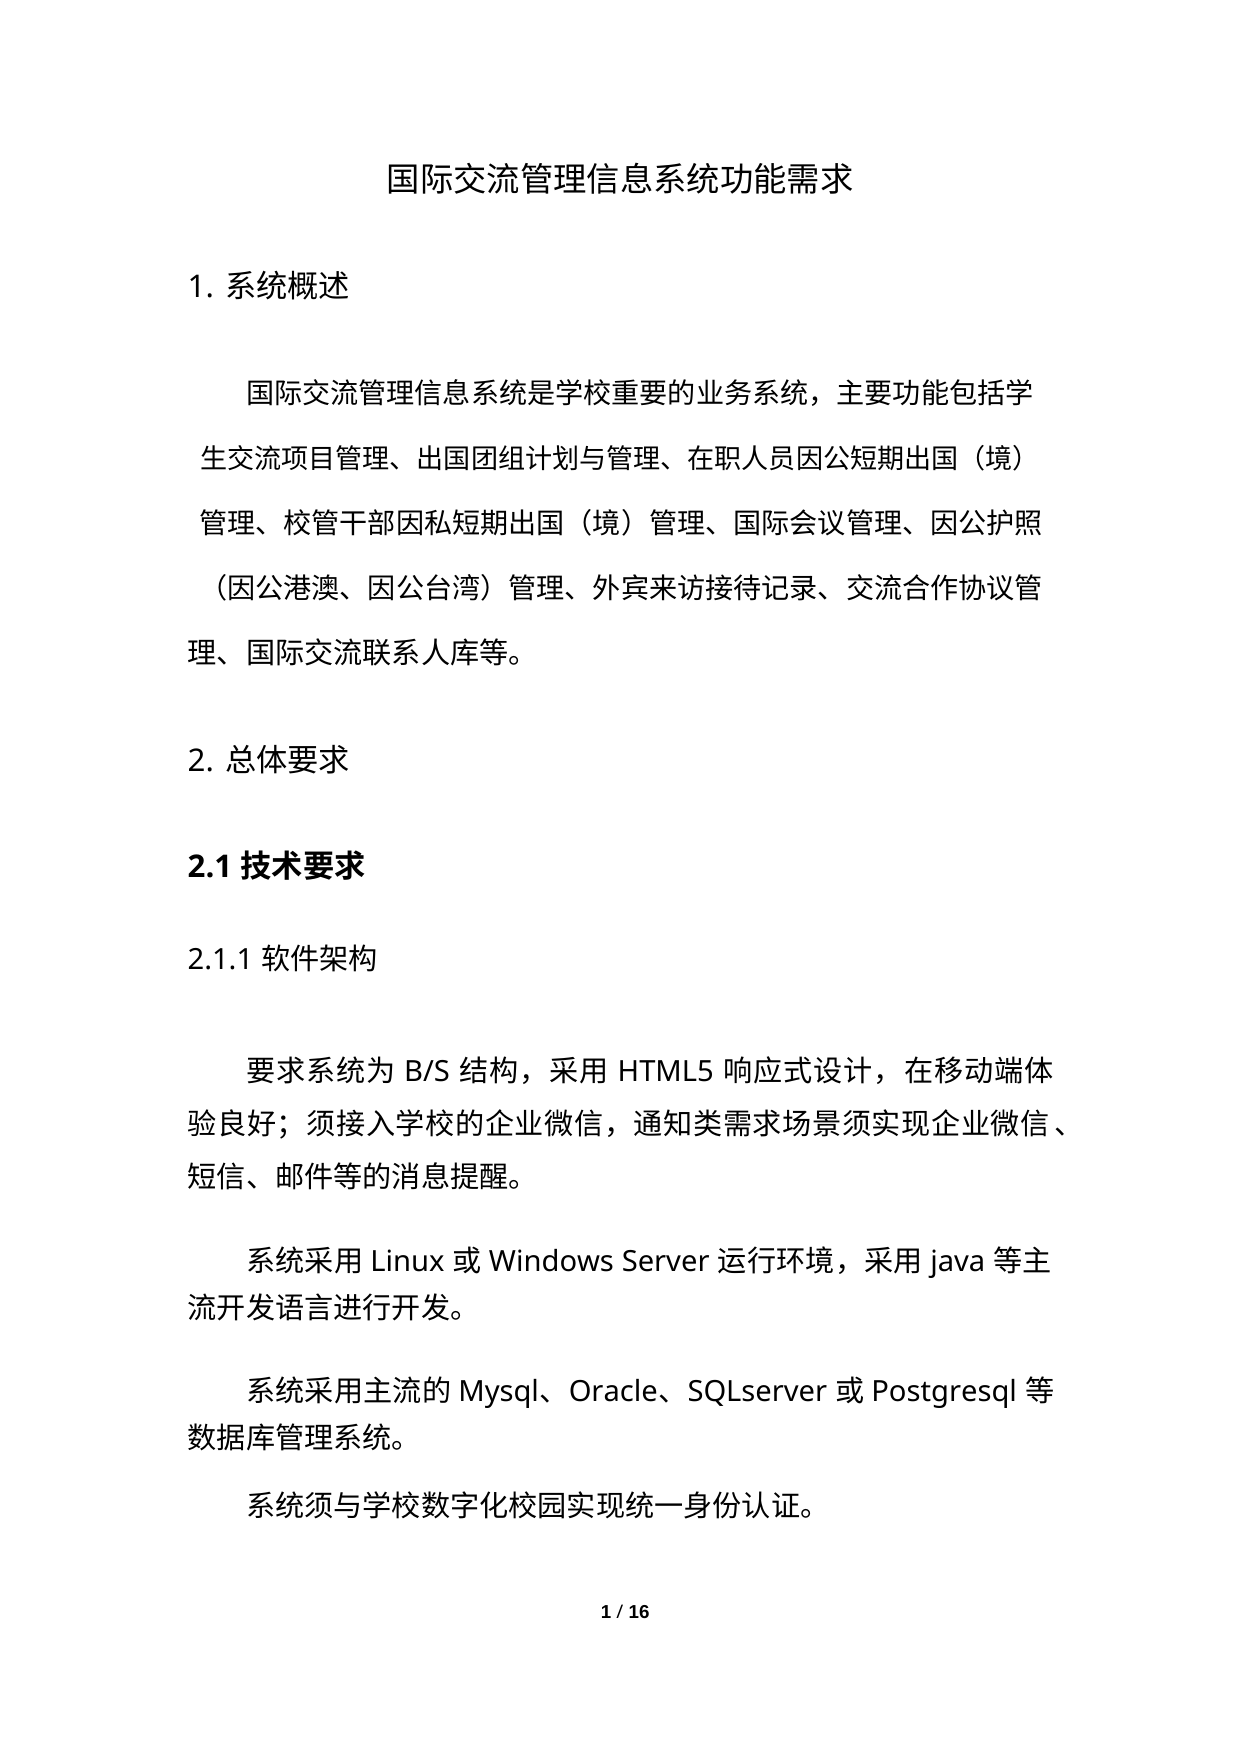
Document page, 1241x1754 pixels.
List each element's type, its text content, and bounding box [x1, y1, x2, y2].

list 总体要求 [187, 743, 1090, 778]
text （因公港澳、因公台湾）管理、外宾来访接待记录、交流合作协议管 [150, 573, 1092, 605]
text 系统采用 Linux 或 Windows Server 运行环境，采用 java 等主流开发语言进行开发。 [187, 1234, 1052, 1328]
text 国际交流管理信息系统是学校重要的业务系统，主要功能包括学 [246, 378, 1090, 410]
text 系统采用主流的 Mysql、Oracle、SQLserver 或 Postgresql 等数据库管理系统。 [187, 1364, 1054, 1458]
list 系统概述 [187, 269, 1090, 305]
text 1 / 16 [150, 1601, 1100, 1623]
text 系统须与学校数字化校园实现统一身份认证。 [246, 1490, 1090, 1523]
text 生交流项目管理、出国团组计划与管理、在职人员因公短期出国（境） [150, 444, 1089, 475]
text 理、国际交流联系人库等。 [187, 637, 1090, 670]
text 2.1 技术要求 [187, 849, 1090, 885]
text 要求系统为 B/S 结构，采用 HTML5 响应式设计，在移动端体验良好；须接入学校的企业微信，通知类需求场景须实现企业微信、短信、邮件等的消息提醒。 [187, 1039, 1054, 1198]
text 2.1.1 软件架构 [187, 943, 1090, 976]
text 国际交流管理信息系统功能需求 [150, 161, 1089, 199]
text 管理、校管干部因私短期出国（境）管理、国际会议管理、因公护照 [150, 508, 1092, 540]
